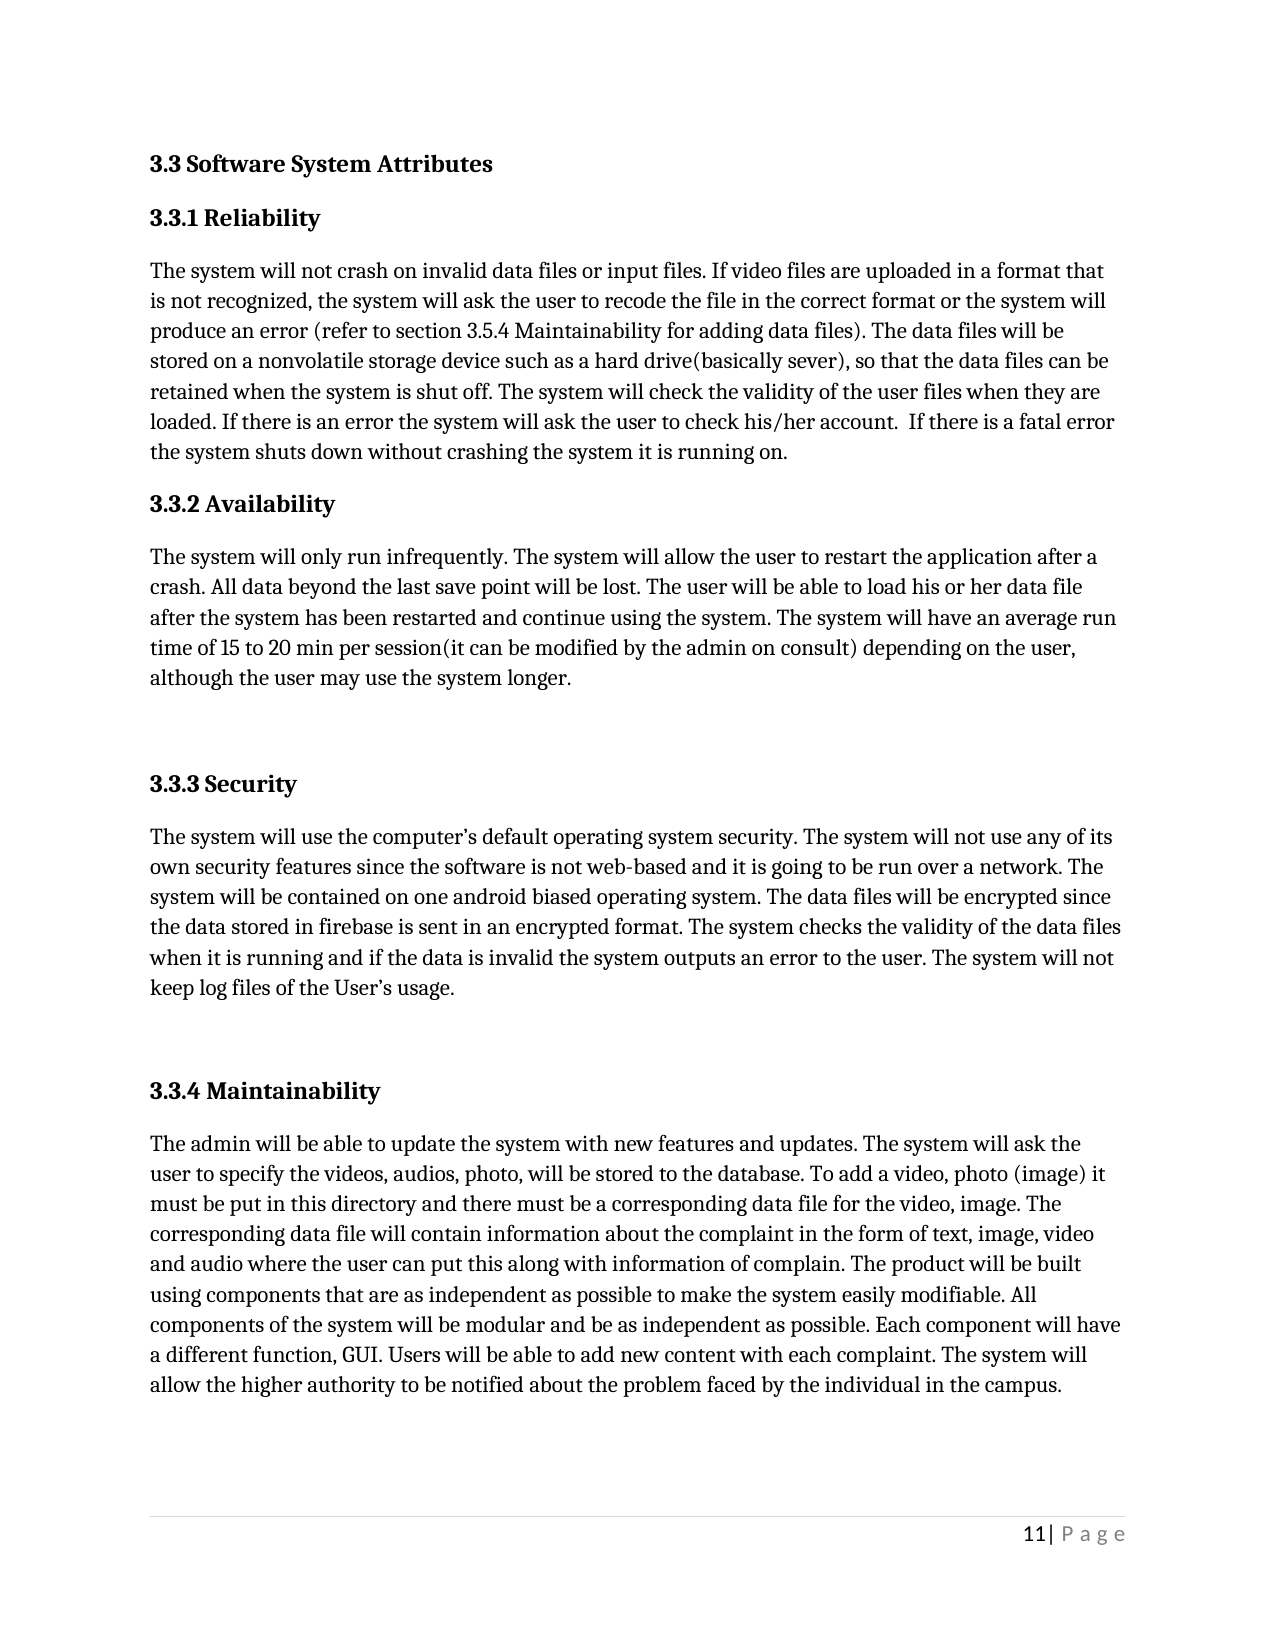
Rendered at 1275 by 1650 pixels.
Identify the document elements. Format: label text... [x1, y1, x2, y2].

text The admin will be able to update the system with new features and updates. The system will ask the user to specify the videos, audios, photo, will be stored to the database. To add a video, photo (image) it must be put in this directory and there must be a corresponding data file for the video, image. The corresponding data file will contain information about the complaint in the form of text, image, video and audio where the user can put this along with information of complain. The product will be built using components that are as independent as possible to make the system easily modifiable. All components of the system will be modular and be as independent as possible. Each component will have a different function, GUI. Users will be able to add new content with each complaint. The system will allow the higher authority to be notified about the problem faced by the individual in the campus. [150, 1130, 1125, 1398]
text The system will not crash on invalid data files or input files. If video files are uploaded in a format that is not recognized, the system will ask the user to recode the file in the correct format or the system will produce an error (refer to section 3.5.4 Maintainability for adding data files). The data files will be stored on a nonvolatile storage device such as a hard drive(basically sever), so that the data files can be retained when the system is shut off. The system will check the validity of the user files when they are loaded. If there is an error the system will ask the user to check his/her account. If there is a fatal error the system shuts down without crashing the system it is running on. [150, 258, 1125, 465]
text 3.3.3 Security [150, 769, 1125, 798]
text 3.3.4 Maintainability [150, 1077, 1125, 1105]
text 3.3 Software System Attributes [150, 150, 1125, 179]
text The system will only run infrequently. The system will allow the user to restart the application after a crash. All data beyond the last save point will be lost. The user will be able to load his or her data file after the system has been restarted and continue using the system. The system will have an average run time of 15 to 20 min per session(it can be modified by the admin on consult) depending on the user, although the user may use the system longer. [150, 544, 1125, 691]
text 3.3.2 Availability [150, 490, 1125, 519]
text The system will use the computer’s default operating system security. The system will not use any of its own security features since the software is not web-based and it is going to be run over a network. The system will be contained on one android biased operating system. The data files will be encrypted since the data stored in firebase is sent in an encrypted format. The system checks the validity of the data files when it is running and if the data is invalid the system outputs an error to the user. The system will not keep log files of the User’s usage. [150, 823, 1125, 1001]
text 3.3.1 Reliability [150, 204, 1125, 233]
